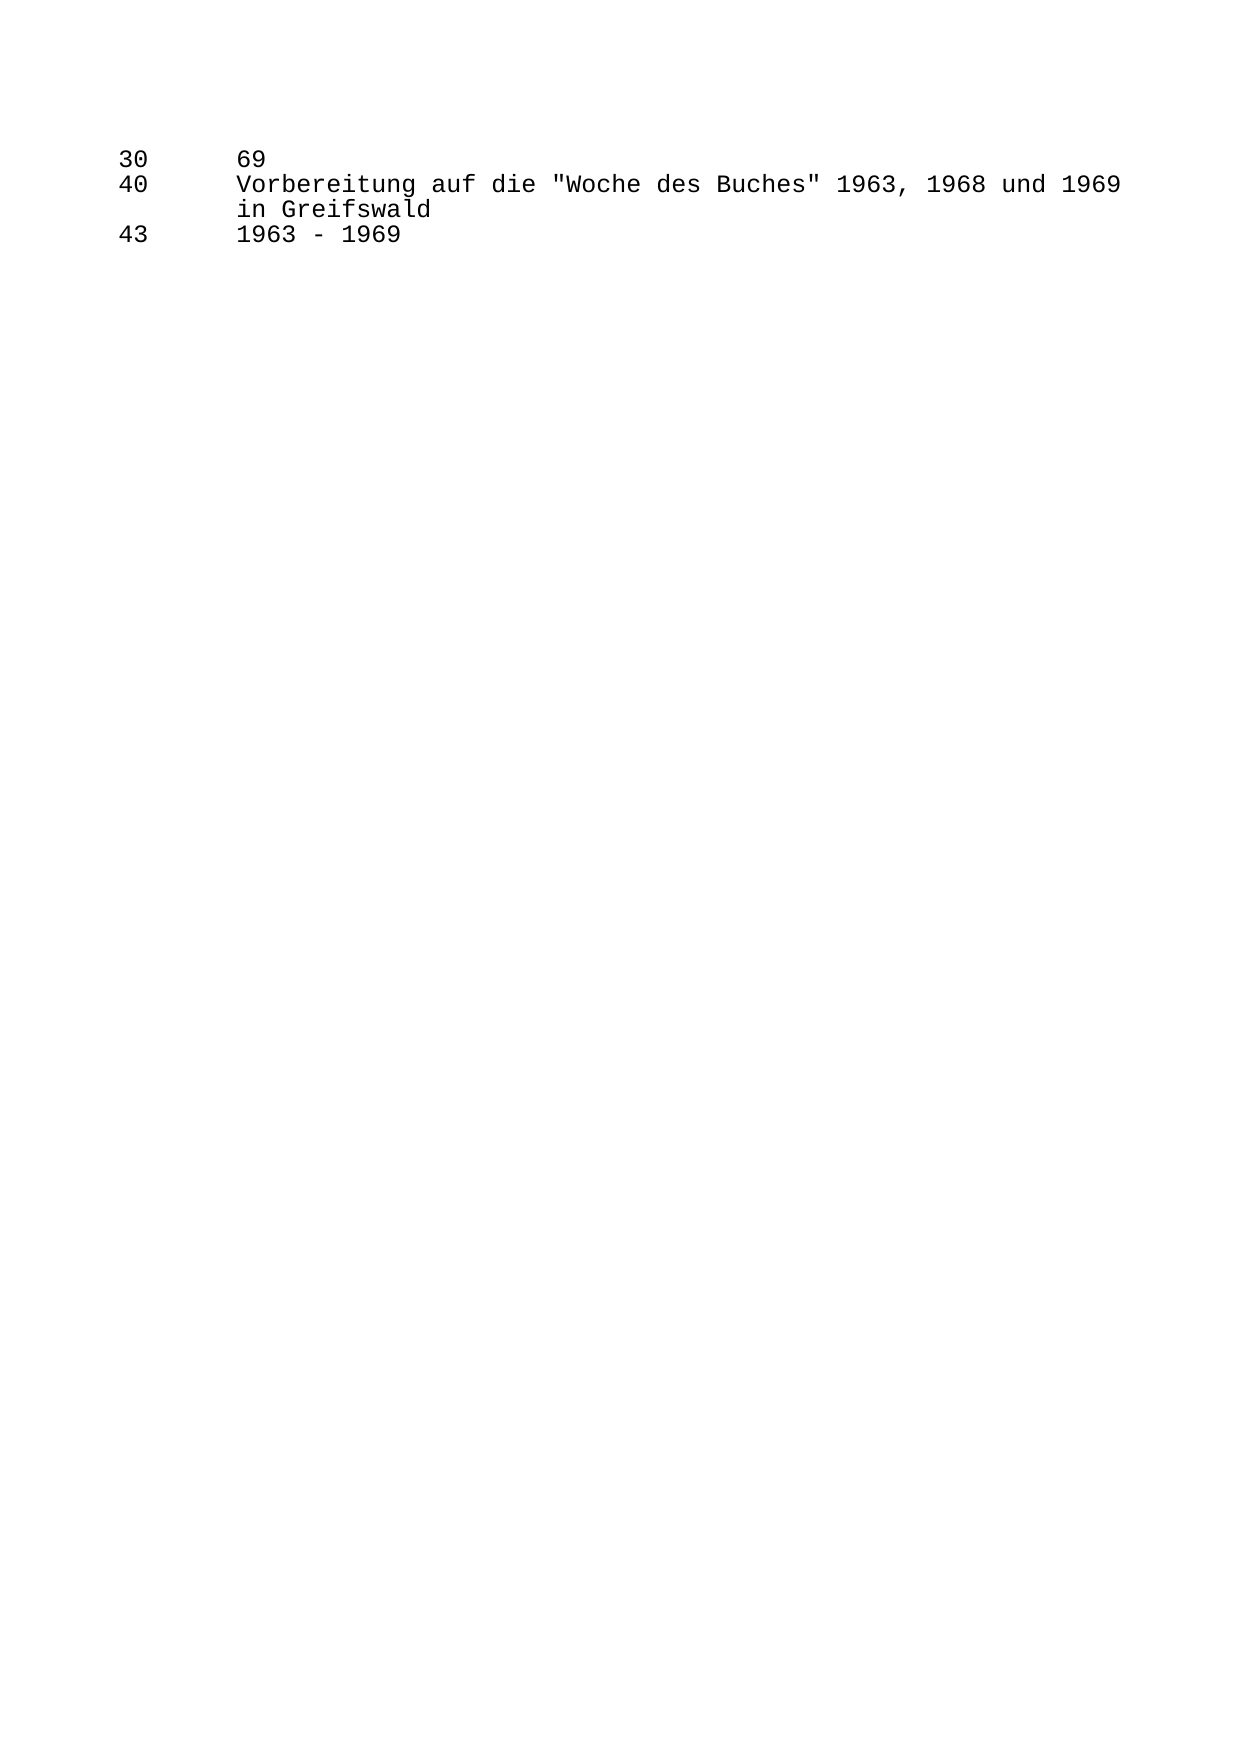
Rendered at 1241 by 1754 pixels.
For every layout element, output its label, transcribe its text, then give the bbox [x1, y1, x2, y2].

text 40 Vorbereitung auf die "s[Woche des s[Buch]ses]s" z[1963]z, z[1968]z und z[1969]z in o[Greifswald]o [118, 173, 1122, 223]
text 43 1963 - 1969 [118, 223, 1122, 248]
text 30 69 [118, 148, 1122, 173]
